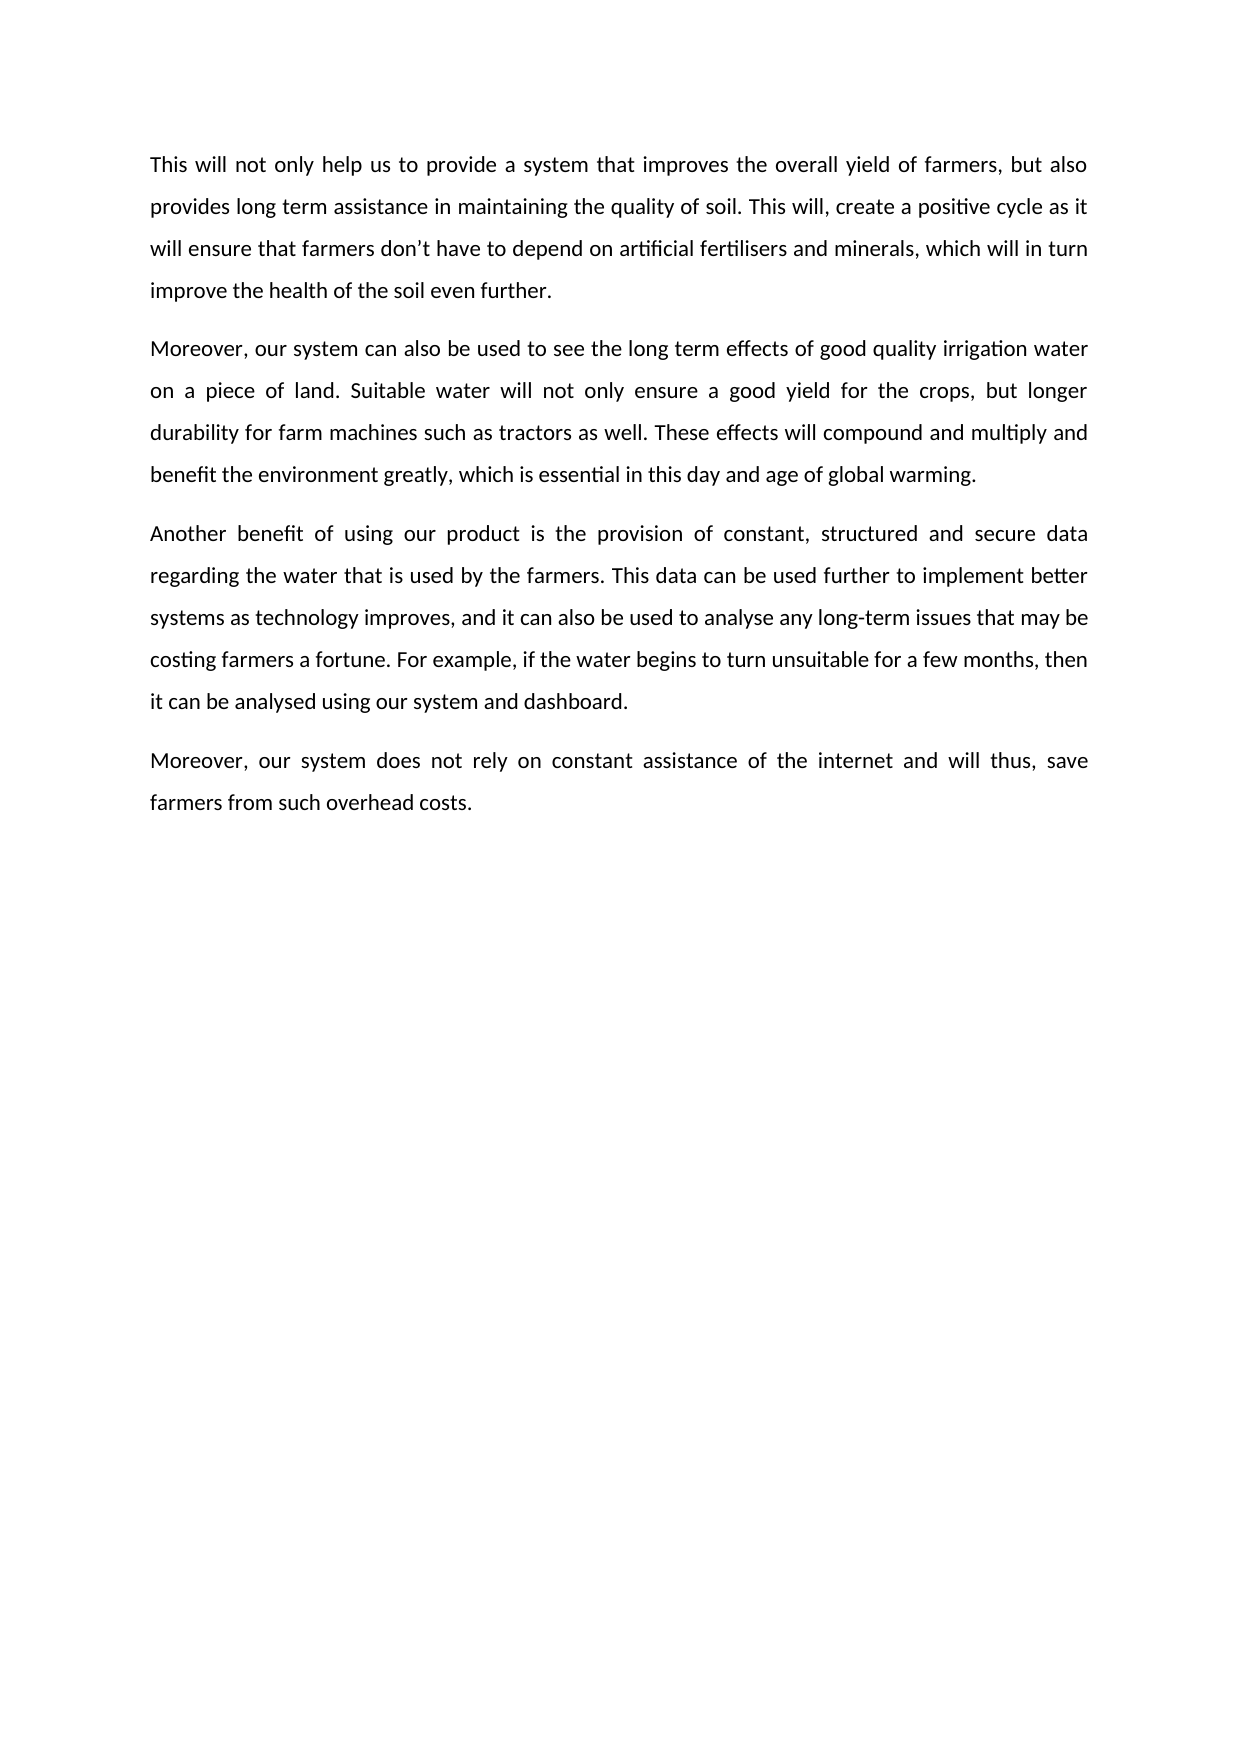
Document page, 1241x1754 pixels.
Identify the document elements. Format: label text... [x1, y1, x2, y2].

text Another benefit of using our product is the provision of constant, structured and secure data regarding the water that is used by the farmers. This data can be used further to implement better systems as technology improves, and it can also be used to analyse any long-term issues that may be costing farmers a fortune. For example, if the water begins to turn unsuitable for a few months, then it can be analysed using our system and dashboard. [150, 519, 1090, 715]
text This will not only help us to provide a system that improves the overall yield of farmers, but also provides long term assistance in maintaining the quality of soil. This will, create a positive cycle as it will ensure that farmers don’t have to depend on artificial fertilisers and minerals, which will in turn improve the health of the soil even further. [150, 150, 1090, 304]
text Moreover, our system can also be used to see the long term effects of good quality irrigation water on a piece of land. Suitable water will not only ensure a good yield for the crops, but longer durability for farm machines such as tractors as well. These effects will compound and multiply and benefit the environment greatly, which is essential in this day and age of global warming. [150, 334, 1090, 488]
text Moreover, our system does not rely on constant assistance of the internet and will thus, save farmers from such overhead costs. [150, 746, 1090, 816]
